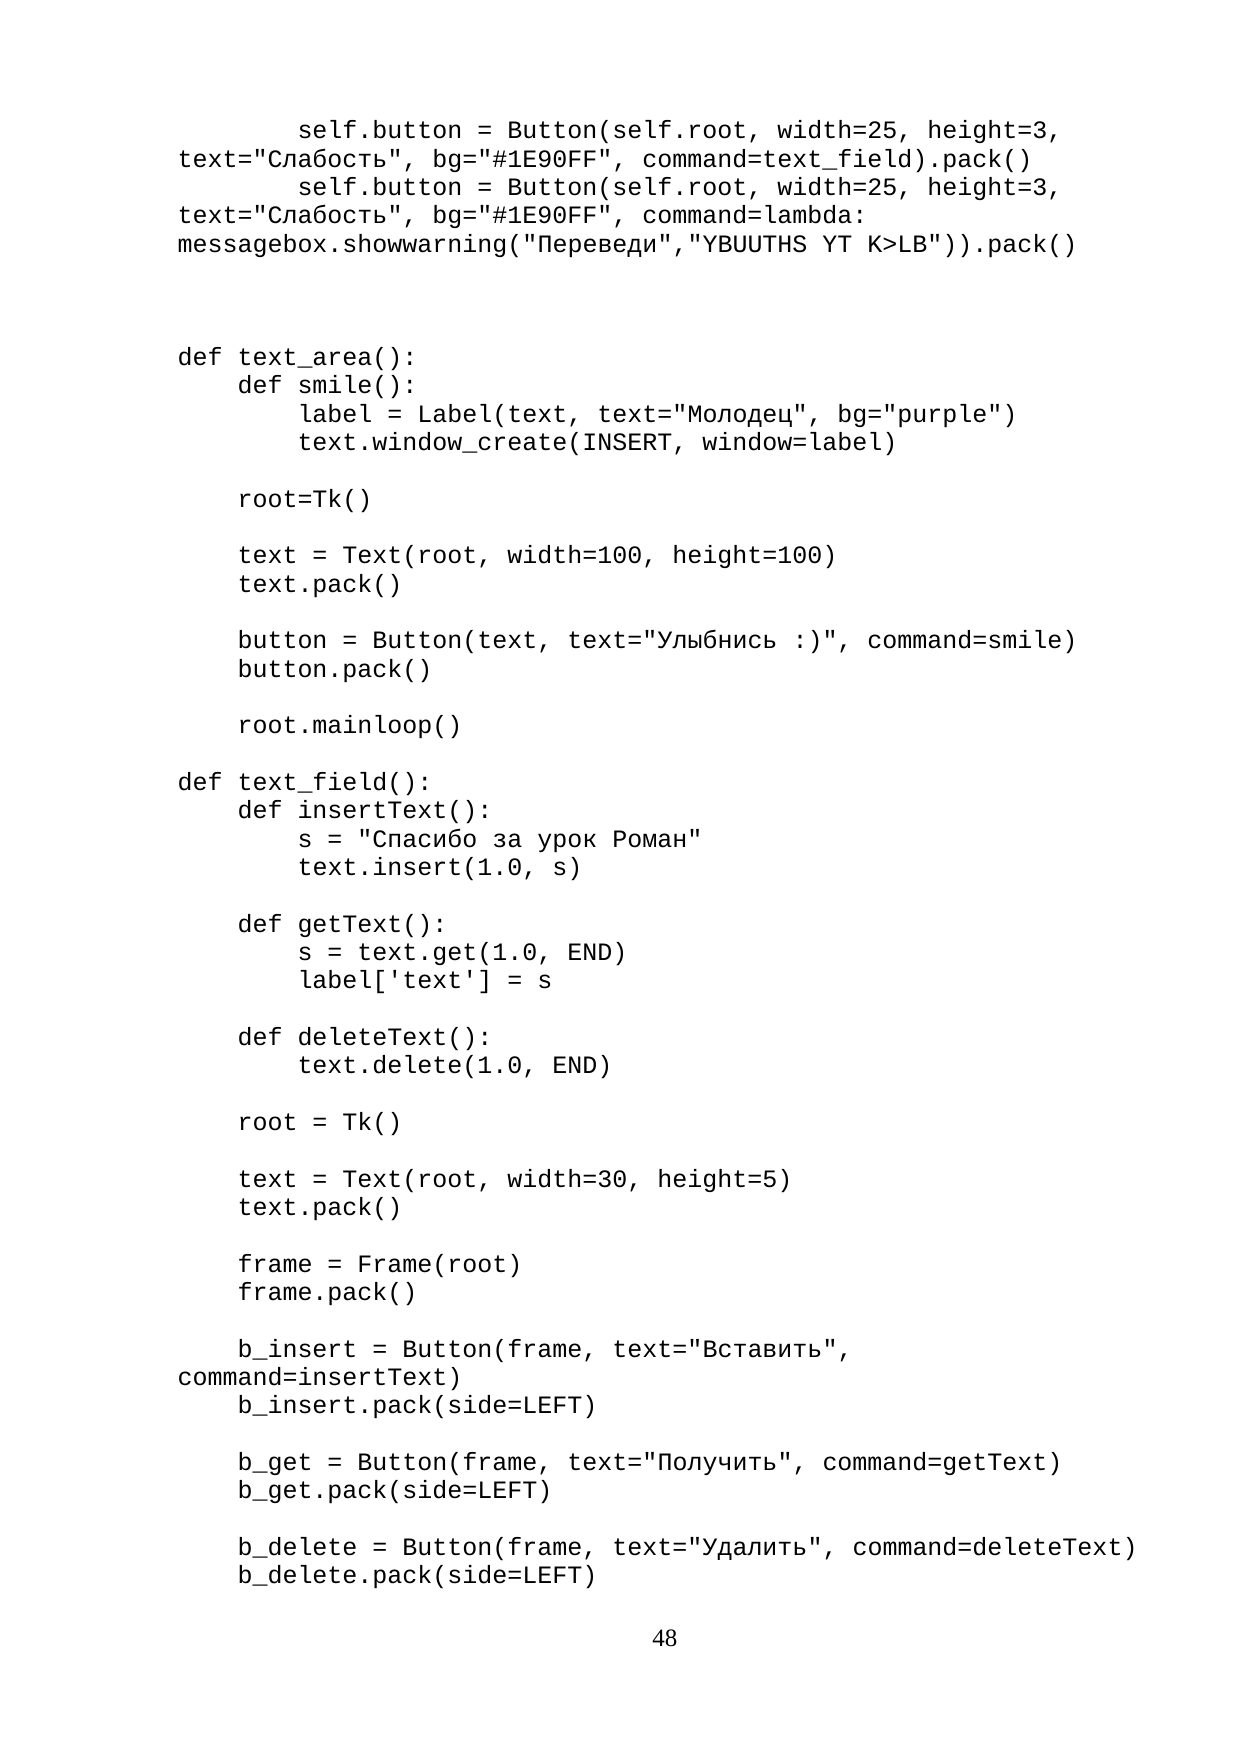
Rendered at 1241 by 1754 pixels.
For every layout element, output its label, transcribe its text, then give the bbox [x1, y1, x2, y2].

text label['text'] = s [177, 968, 1152, 996]
text text = Text(root, width=100, height=100) [177, 543, 1152, 571]
text b_insert = Button(frame, text="Вставить", command=insertText) [177, 1336, 1152, 1393]
text label = Label(text, text="Молодец", bg="purple") [177, 401, 1152, 430]
text self.button = Button(self.root, width=25, height=3, text="Слабость", bg="#1E90FF", command=text_field).pack() [177, 118, 1152, 175]
text frame.pack() [177, 1280, 1152, 1308]
text b_get.pack(side=LEFT) [177, 1478, 1152, 1506]
text text.delete(1.0, END) [177, 1053, 1152, 1081]
text text.insert(1.0, s) [177, 855, 1152, 883]
text self.button = Button(self.root, width=25, height=3, text="Слабость", bg="#1E90FF", command=lambda: messagebox.showwarning("Переведи","YBUUTHS YT K>LB")).pack() [177, 175, 1152, 260]
text text.pack() [177, 1195, 1152, 1223]
text def smile(): [177, 373, 1152, 401]
text button = Button(text, text="Улыбнись :)", command=smile) [177, 628, 1152, 656]
text s = text.get(1.0, END) [177, 940, 1152, 968]
text b_delete = Button(frame, text="Удалить", command=deleteText) [177, 1535, 1152, 1563]
text b_insert.pack(side=LEFT) [177, 1393, 1152, 1421]
text b_get = Button(frame, text="Получить", command=getText) [177, 1450, 1152, 1478]
text button.pack() [177, 656, 1152, 685]
text s = "Спасибо за урок Роман" [177, 826, 1152, 855]
text text.window_create(INSERT, window=label) [177, 430, 1152, 458]
text b_delete.pack(side=LEFT) [177, 1563, 1152, 1591]
text def text_area(): [177, 345, 1152, 373]
text def text_field(): [177, 770, 1152, 798]
text def getText(): [177, 911, 1152, 940]
text text.pack() [177, 571, 1152, 600]
text root.mainloop() [177, 713, 1152, 741]
text root = Tk() [177, 1110, 1152, 1138]
text text = Text(root, width=30, height=5) [177, 1166, 1152, 1195]
text def insertText(): [177, 798, 1152, 826]
text root=Tk() [177, 486, 1152, 515]
text frame = Frame(root) [177, 1251, 1152, 1280]
text def deleteText(): [177, 1025, 1152, 1053]
